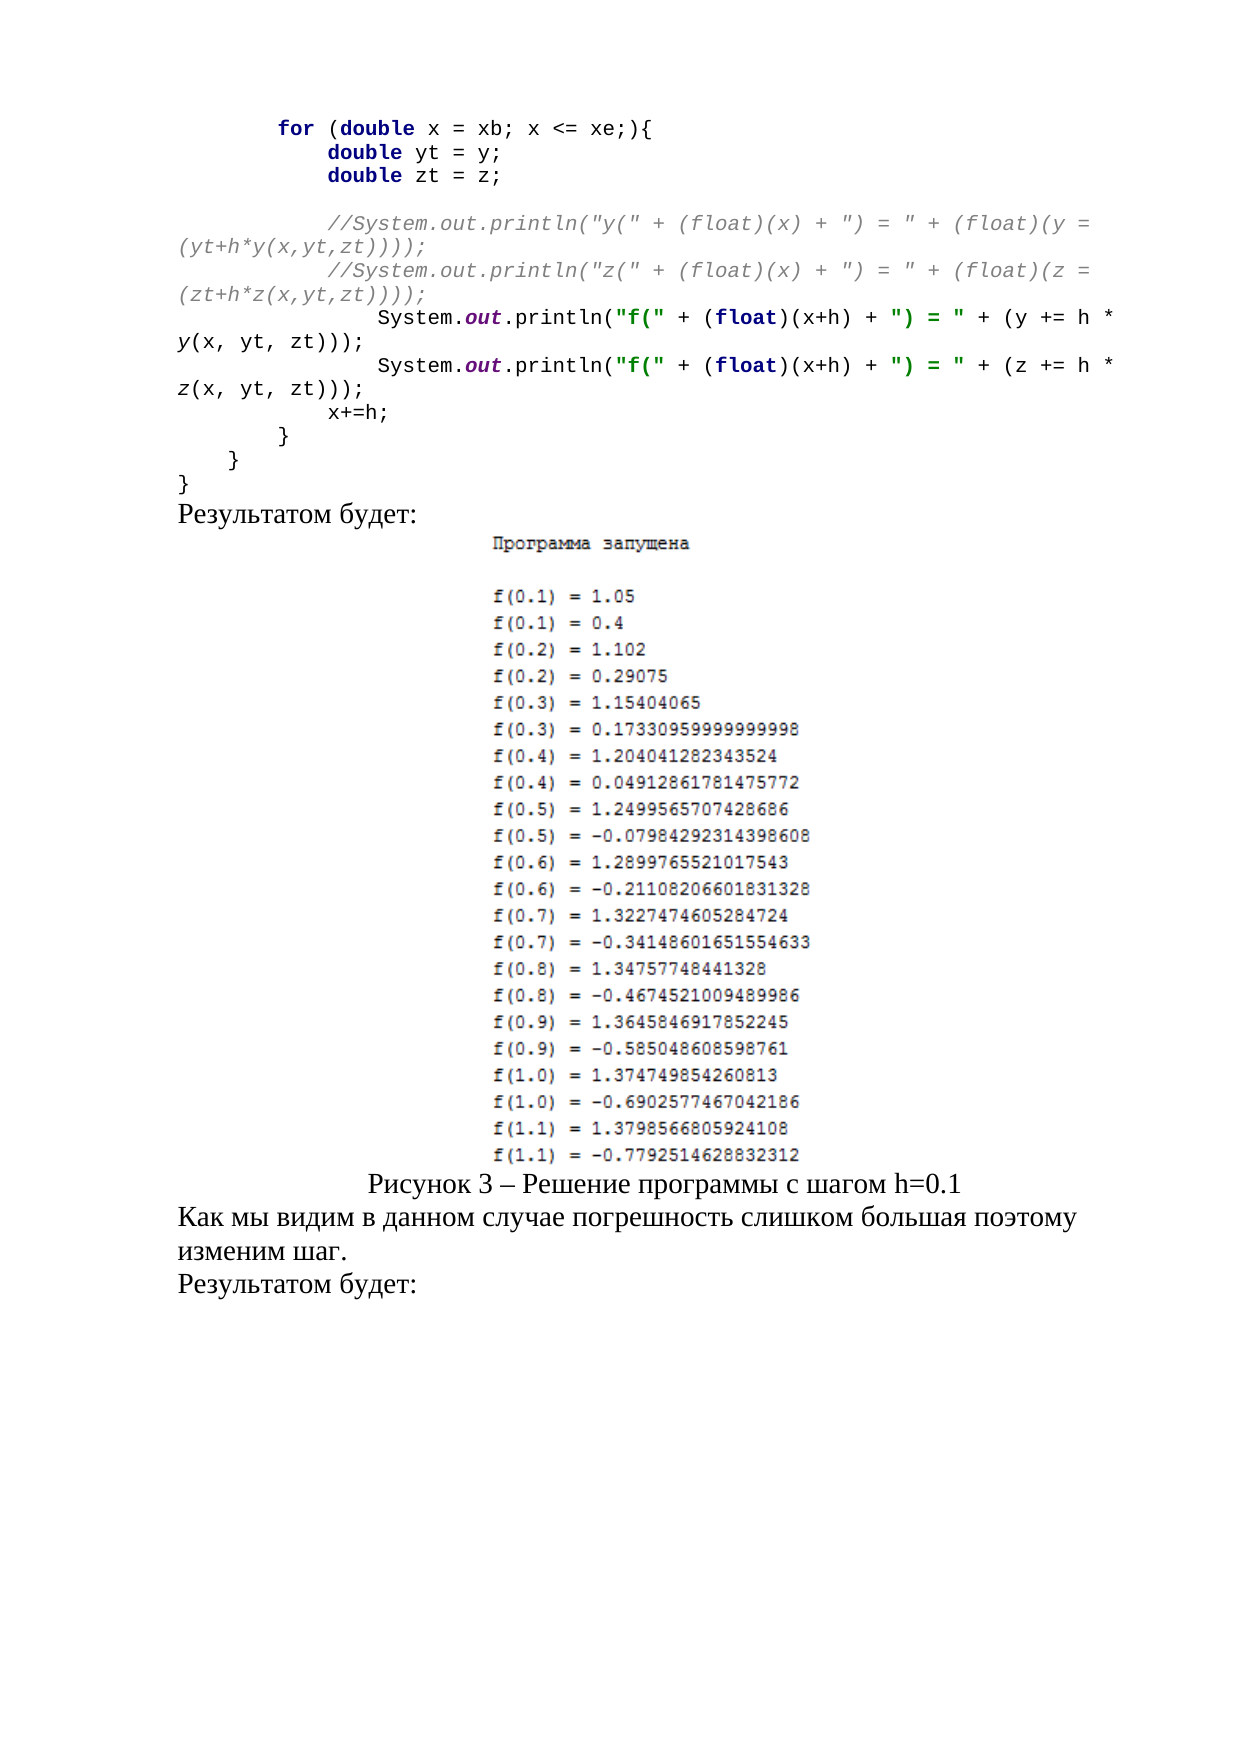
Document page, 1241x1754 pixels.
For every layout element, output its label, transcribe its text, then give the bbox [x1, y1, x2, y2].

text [177, 118, 1152, 496]
text Рисунок 3 – Решение программы с шагом h=0.1 [177, 1166, 1152, 1199]
text Результатом будет: [177, 1267, 1152, 1300]
text Результатом будет: [177, 496, 1152, 530]
picture [482, 530, 847, 1166]
text Как мы видим в данном случае погрешность слишком большая поэтому изменим шаг. [177, 1199, 1152, 1267]
